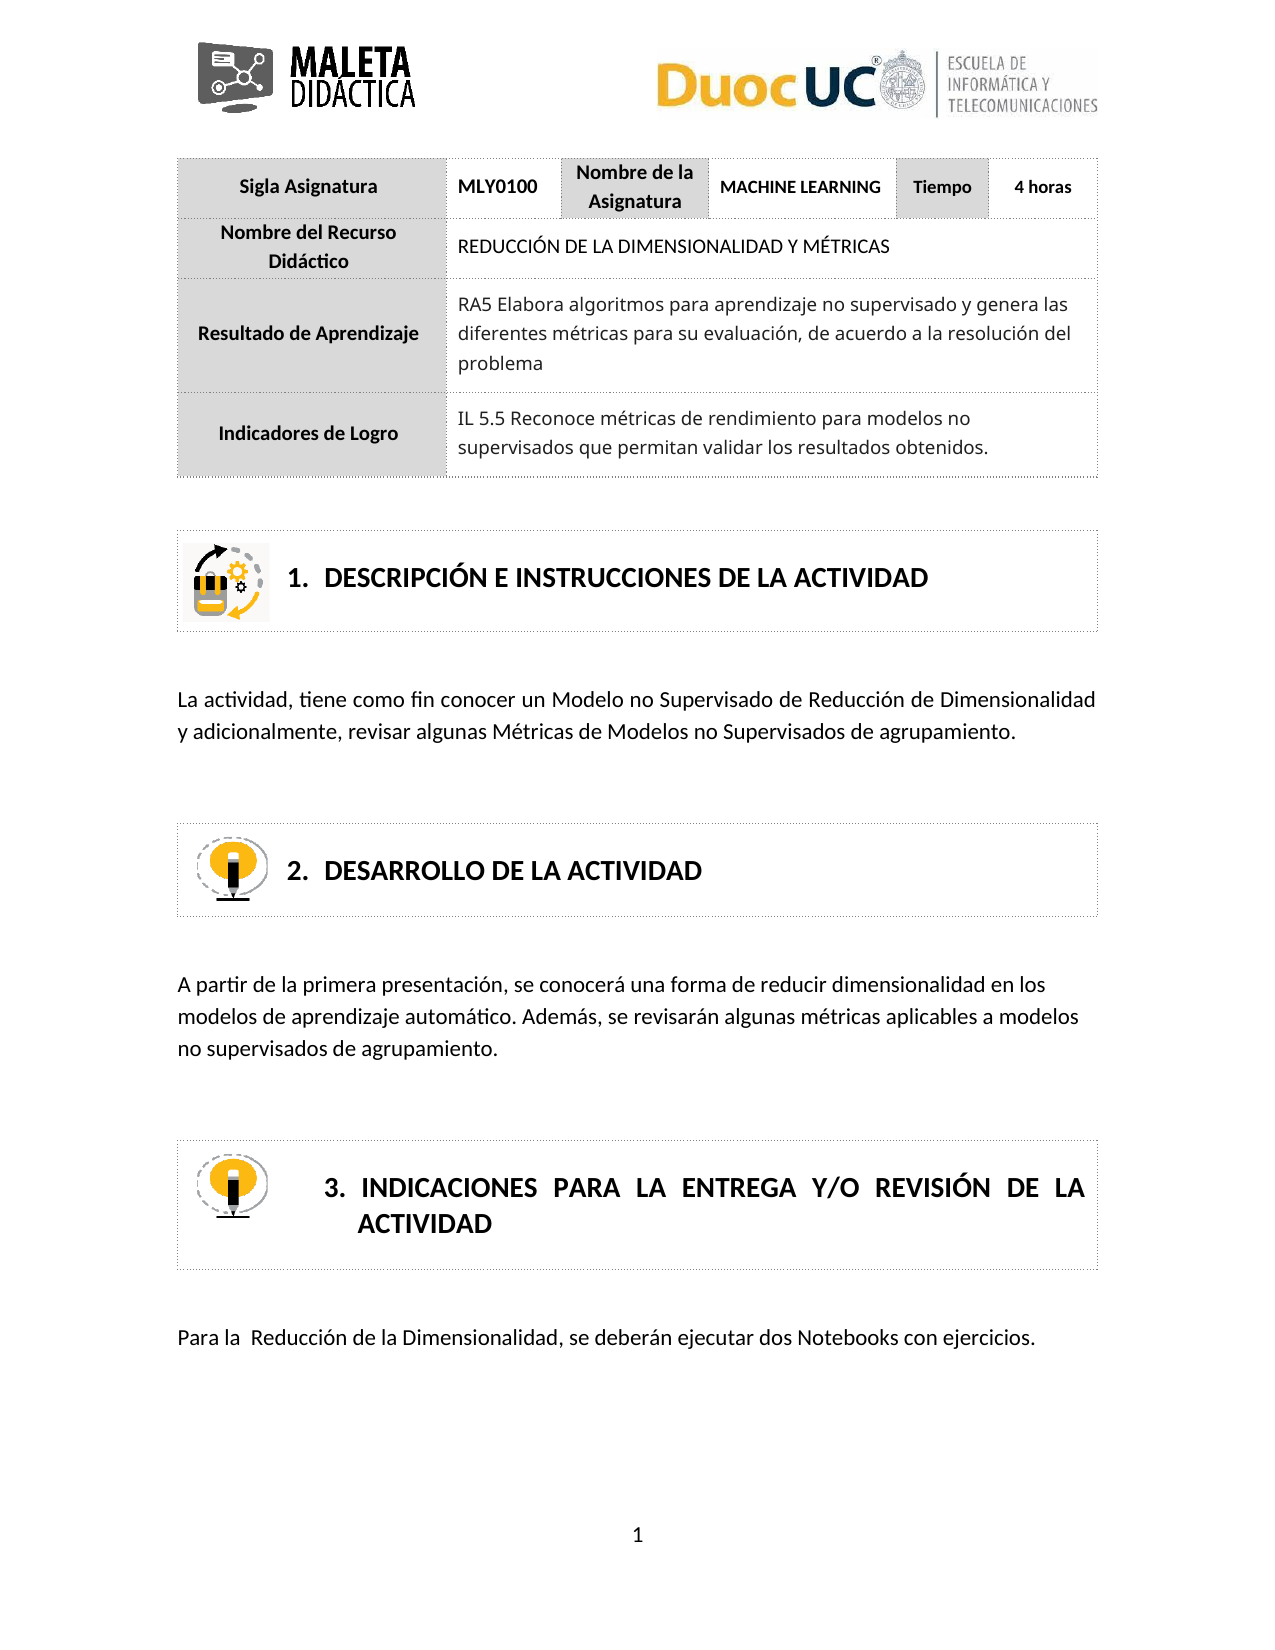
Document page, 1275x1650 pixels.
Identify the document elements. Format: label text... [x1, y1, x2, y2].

text A partir de la primera presentación, se conocerá una forma de reducir dimensionalidad en los modelos de aprendizaje automático. Además, se revisarán algunas métricas aplicables a modelos no supervisados de agrupamiento. [177, 970, 1098, 1062]
table_cell Resultado de Aprendizaje [178, 278, 446, 392]
table_header Tiempo [896, 158, 989, 218]
table_header MLY0100 [446, 158, 561, 218]
picture [195, 836, 267, 899]
table_cell REDUCCIÓN DE LA DIMENSIONALIDAD Y MÉTRICAS [446, 218, 1097, 278]
table_header DESARROLLO DE LA ACTIVIDAD [178, 823, 1097, 916]
table_header Nombre de la Asignatura [561, 158, 709, 218]
table_header MACHINE LEARNING [709, 158, 896, 218]
text Para la Reducción de la Dimensionalidad, se deberán ejecutar dos Notebooks con ejercicios. [177, 1323, 1098, 1351]
picture [182, 543, 270, 622]
table_cell IL 5.5 Reconoce métricas de rendimiento para modelos no supervisados que permitan validar los resultados obtenidos. [446, 392, 1097, 476]
text La actividad, tiene como fin conocer un Modelo no Supervisado de Reducción de Dimensionalidad y adicionalmente, revisar algunas Métricas de Modelos no Supervisados de agrupamiento. [177, 685, 1098, 745]
table_cell Nombre del Recurso Didáctico [178, 218, 446, 278]
picture [177, 29, 444, 127]
picture [656, 48, 1098, 119]
table_header Sigla Asignatura [178, 158, 446, 218]
table_header INDICACIONES PARA LA ENTREGA Y/O REVISIÓN DE LA ACTIVIDAD [178, 1140, 1097, 1269]
table_cell Indicadores de Logro [178, 392, 446, 476]
picture [195, 1154, 267, 1217]
table_cell RA5 Elabora algoritmos para aprendizaje no supervisado y genera las diferentes métricas para su evaluación, de acuerdo a la resolución del problema [446, 278, 1097, 392]
table_header 4 horas [989, 158, 1097, 218]
table_header DESCRIPCIÓN E INSTRUCCIONES DE LA ACTIVIDAD [178, 530, 1097, 631]
